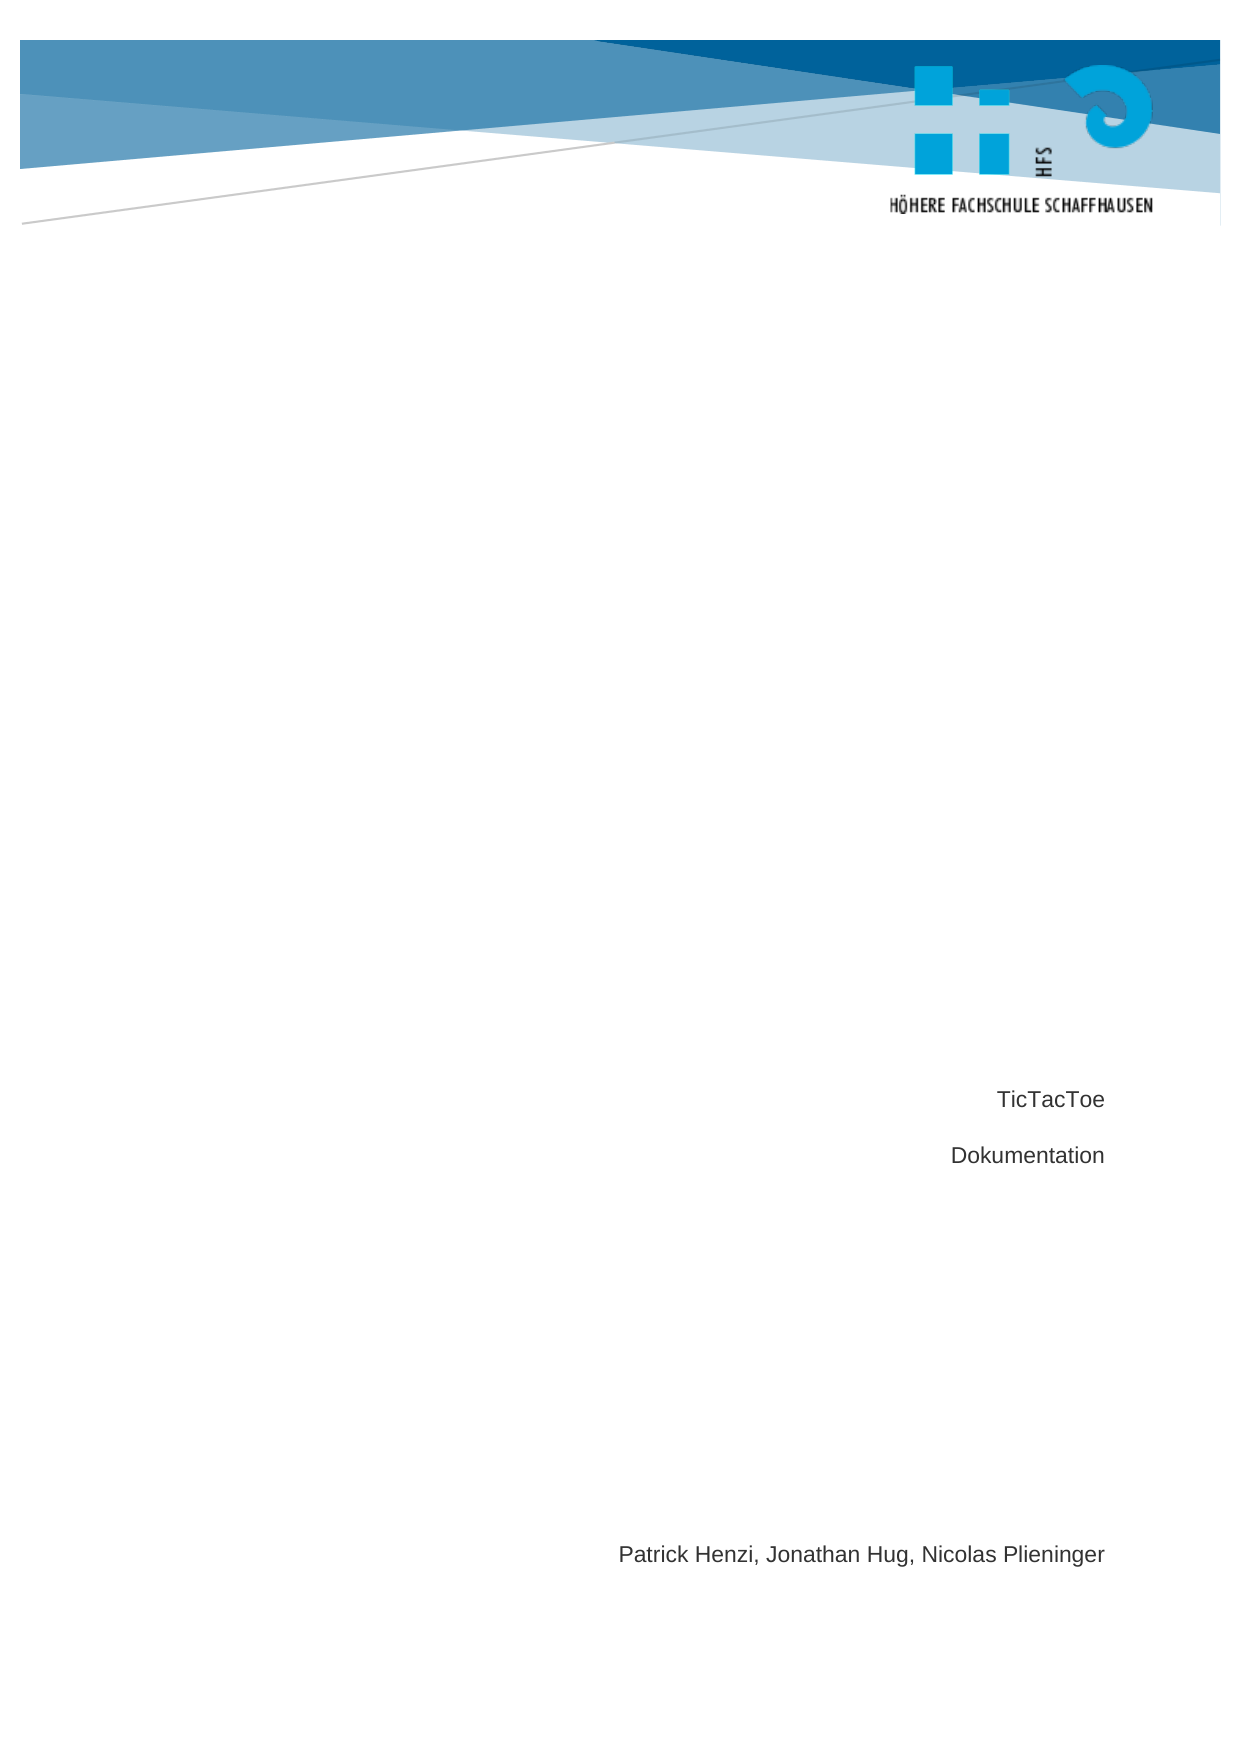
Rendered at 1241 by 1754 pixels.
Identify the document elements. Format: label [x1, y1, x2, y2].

picture [20, 40, 1221, 240]
